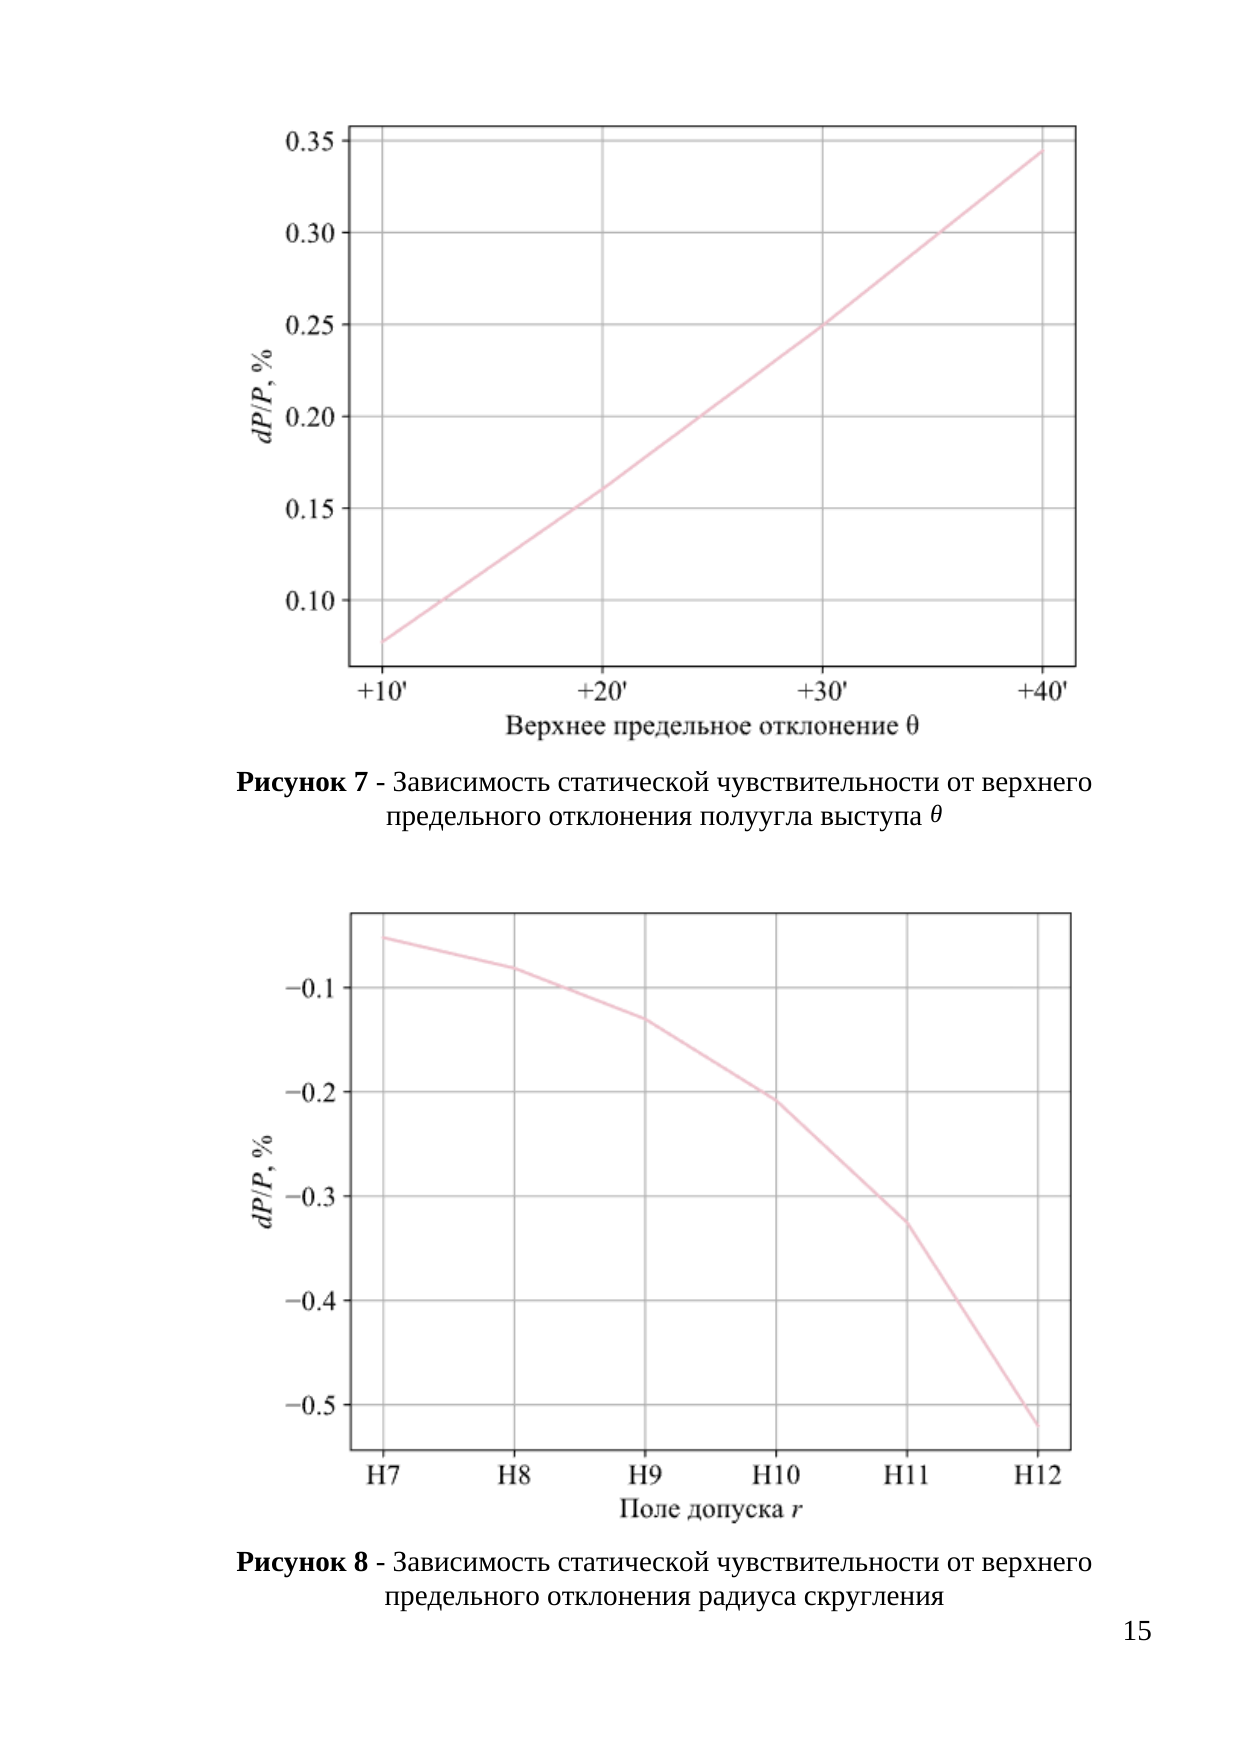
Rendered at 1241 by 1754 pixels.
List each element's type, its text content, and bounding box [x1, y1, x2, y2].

picture [248, 902, 1081, 1528]
text Рисунок 8 - Зависимость статической чувствительности от верхнего предельного отклонения радиуса скругления [177, 1544, 1152, 1612]
picture [243, 118, 1085, 748]
text Рисунок 7 - Зависимость статической чувствительности от верхнего предельного отклонения полуугла выступа [177, 764, 1152, 832]
